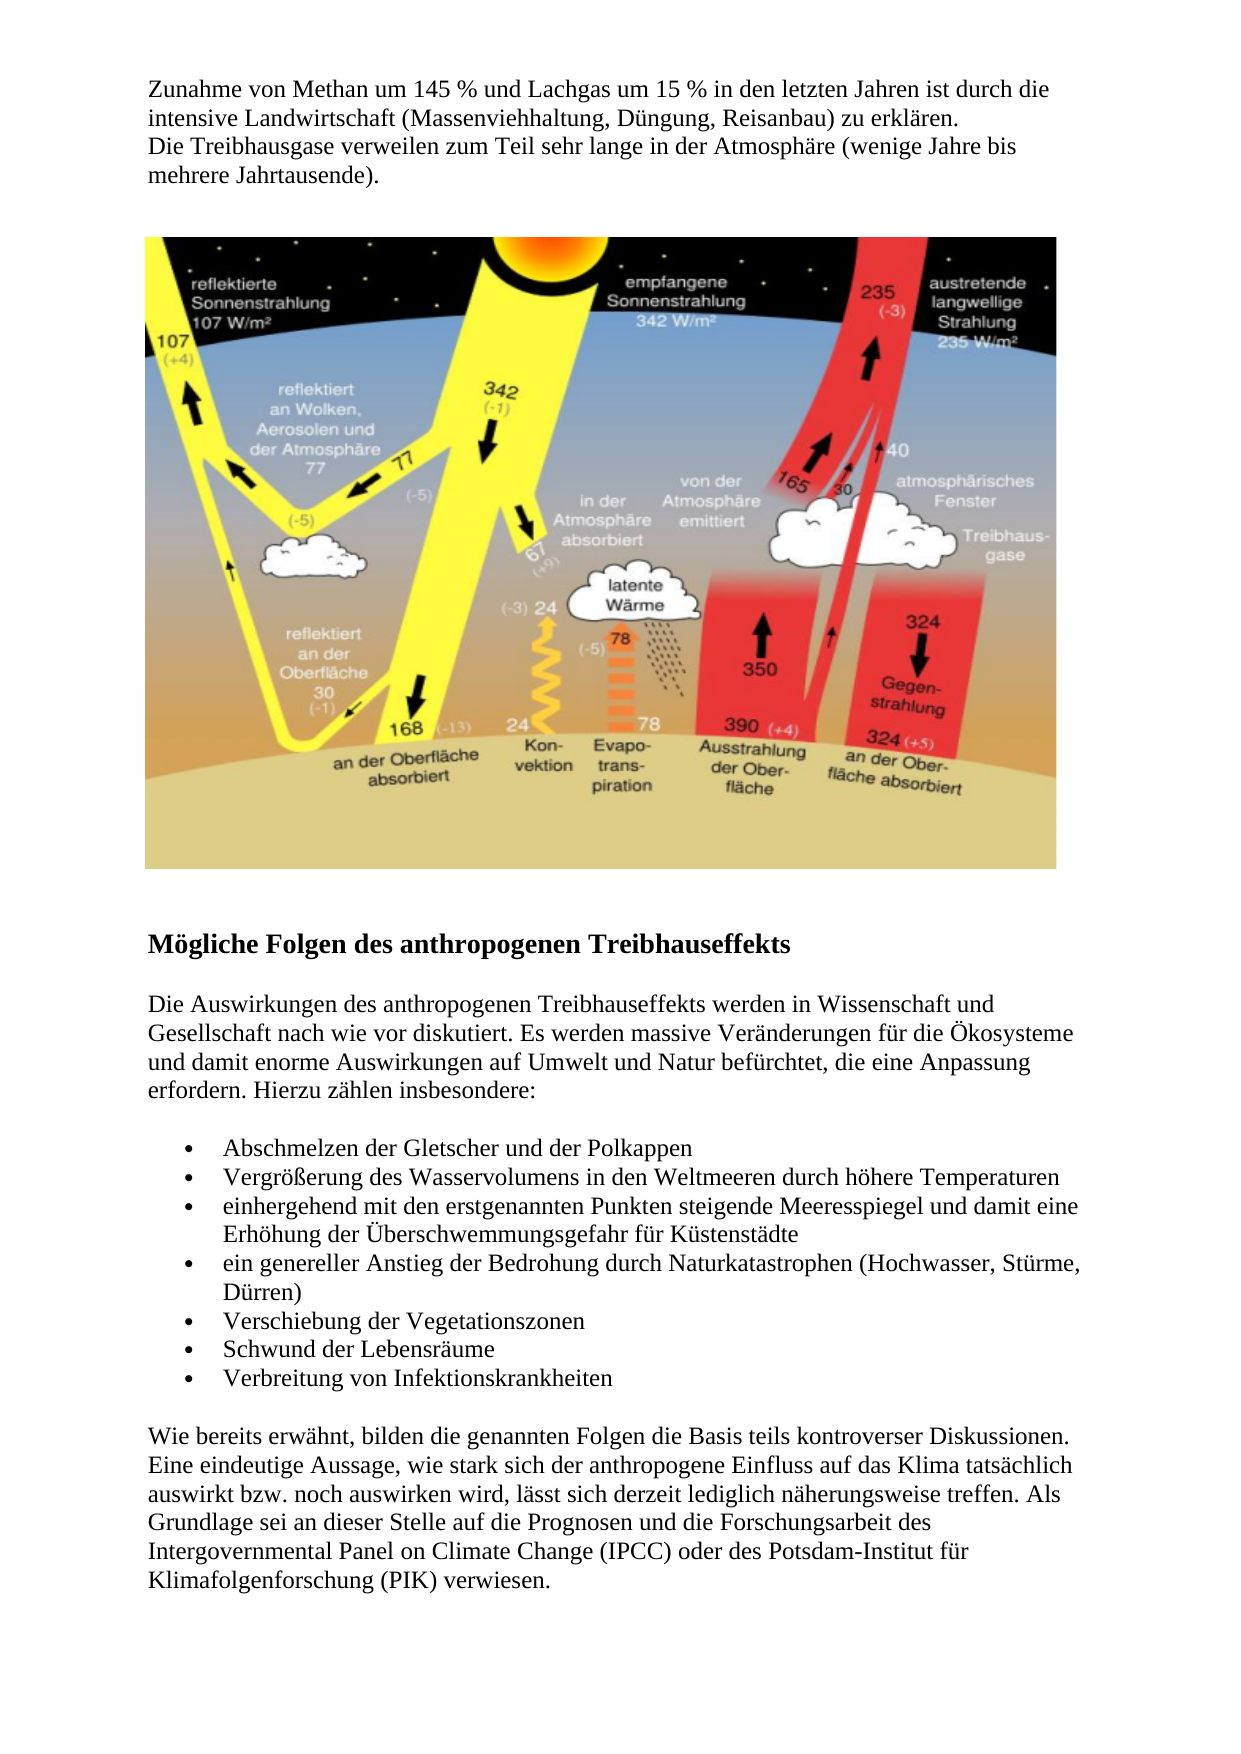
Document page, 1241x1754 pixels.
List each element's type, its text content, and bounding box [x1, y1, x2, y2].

text Mögliche Folgen des anthropogenen Treibhauseffekts [148, 928, 1093, 960]
list Schwund der Lebensräume [185, 1334, 1093, 1363]
picture [145, 237, 1057, 869]
list einhergehend mit den erstgenannten Punkten steigende Meeresspiegel und damit eine Erhöhung der Überschwemmungsgefahr für Küstenstädte [185, 1191, 1093, 1248]
list Abschmelzen der Gletscher und der Polkappen [185, 1133, 1093, 1162]
text Die Auswirkungen des anthropogenen Treibhauseffekts werden in Wissenschaft und Gesellschaft nach wie vor diskutiert. Es werden massive Veränderungen für die Ökosysteme und damit enorme Auswirkungen auf Umwelt und Natur befürchtet, die eine Anpassung erfordern. Hierzu zählen insbesondere: [148, 989, 1093, 1104]
text Wie bereits erwähnt, bilden die genannten Folgen die Basis teils kontroverser Diskussionen. Eine eindeutige Aussage, wie stark sich der anthropogene Einfluss auf das Klima tatsächlich auswirkt bzw. noch auswirken wird, lässt sich derzeit lediglich näherungsweise treffen. Als Grundlage sei an dieser Stelle auf die Prognosen und die Forschungsarbeit des Intergovernmental Panel on Climate Change (IPCC) oder des Potsdam-Institut für Klimafolgenforschung (PIK) verwiesen. [148, 1421, 1093, 1594]
list ein genereller Anstieg der Bedrohung durch Naturkatastrophen (Hochwasser, Stürme, Dürren) [185, 1248, 1093, 1306]
list Verbreitung von Infektionskrankheiten [185, 1363, 1093, 1392]
list Vergrößerung des Wasservolumens in den Weltmeeren durch höhere Temperaturen [185, 1162, 1093, 1191]
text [148, 74, 1093, 189]
list Verschiebung der Vegetationszonen [185, 1306, 1093, 1334]
